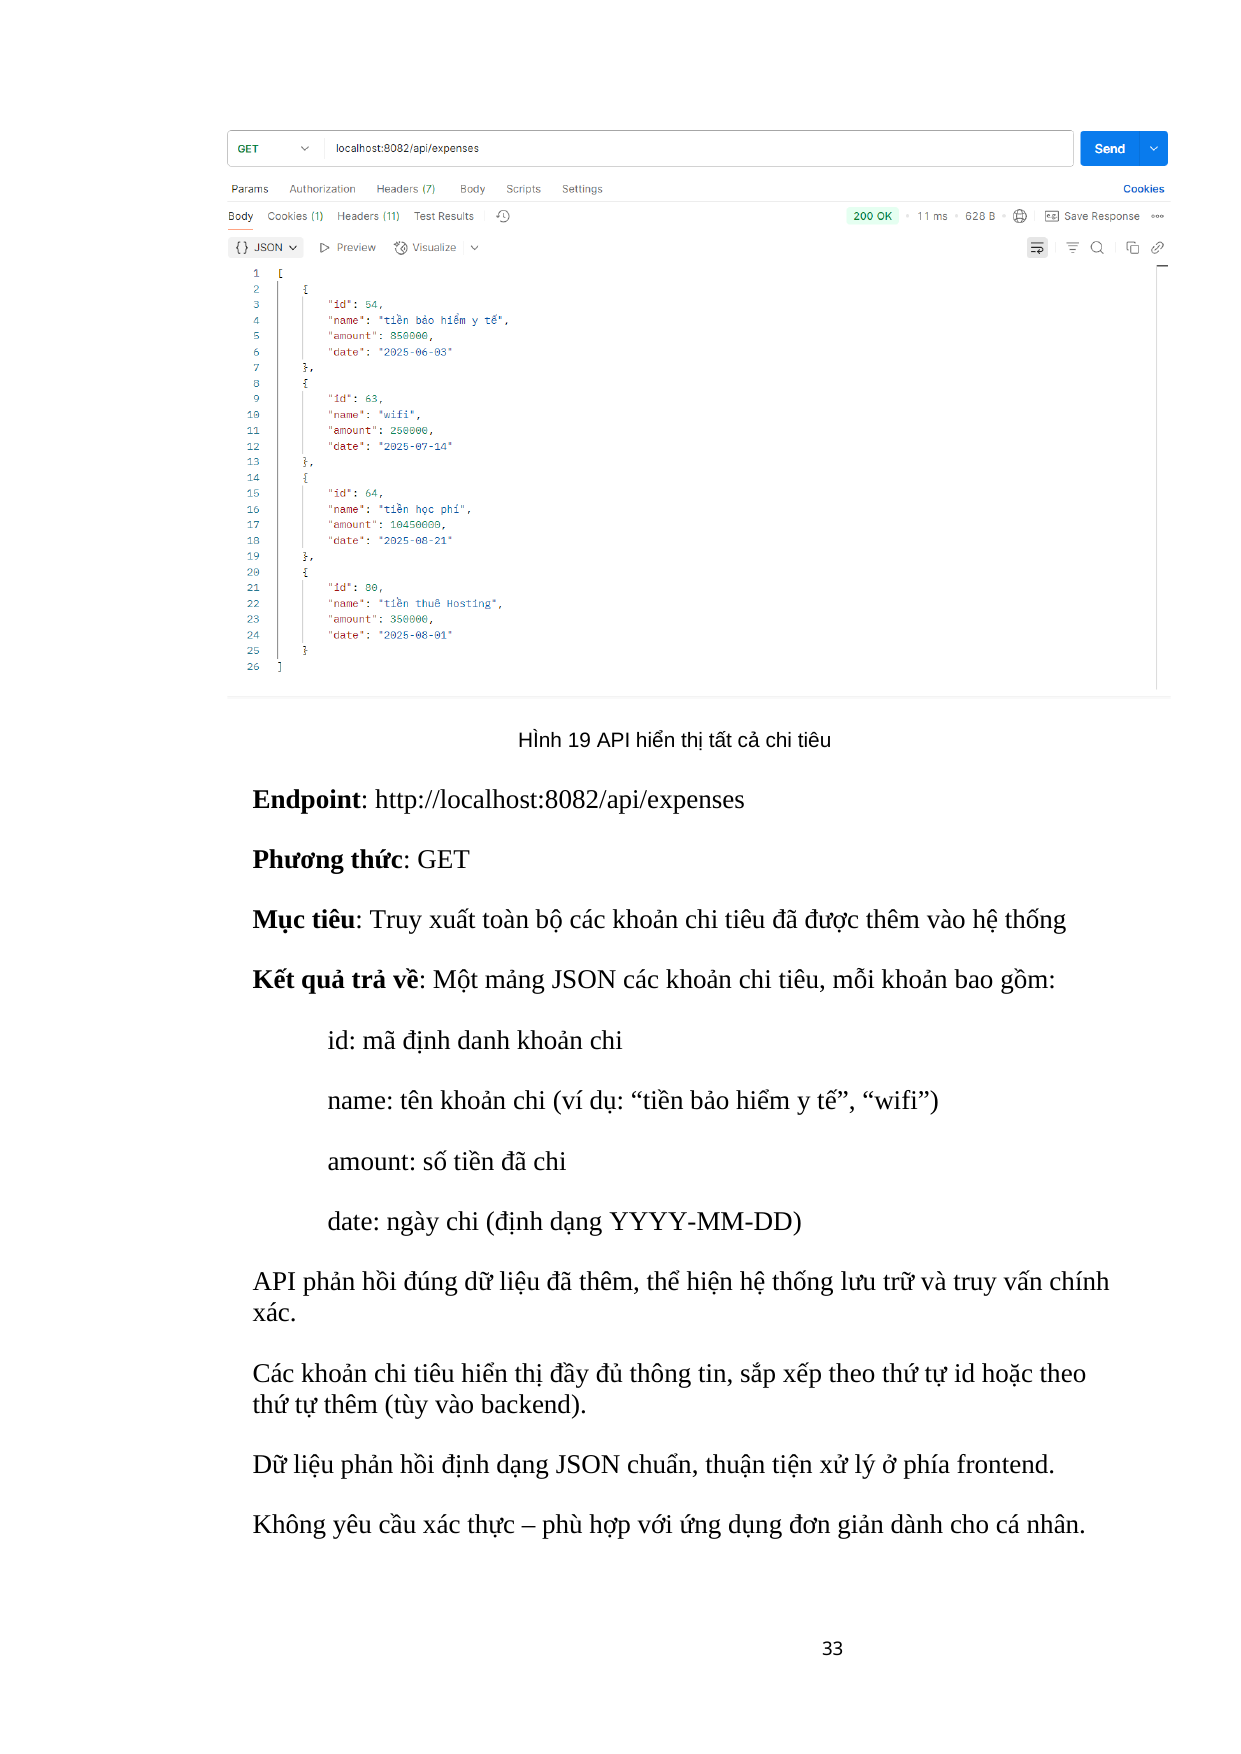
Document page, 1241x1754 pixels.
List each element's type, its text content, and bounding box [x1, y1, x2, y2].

text Endpoint: http://localhost:8082/api/expenses [252, 783, 1122, 814]
text HÌnh 19 API hiển thị tất cả chi tiêu [177, 728, 1122, 752]
text Mục tiêu: Truy xuất toàn bộ các khoản chi tiêu đã được thêm vào hệ thống [252, 903, 1122, 934]
text name: tên khoản chi (ví dụ: “tiền bảo hiểm y tế”, “wifi”) [327, 1084, 1122, 1115]
picture [227, 118, 1171, 699]
text API phản hồi đúng dữ liệu đã thêm, thể hiện hệ thống lưu trữ và truy vấn chính xác. [252, 1265, 1122, 1327]
text Kết quả trả về: Một mảng JSON các khoản chi tiêu, mỗi khoản bao gồm: [252, 964, 1122, 995]
text Các khoản chi tiêu hiển thị đầy đủ thông tin, sắp xếp theo thứ tự id hoặc theo thứ tự thêm (tùy vào backend). [252, 1357, 1122, 1419]
text Phương thức: GET [252, 843, 1122, 874]
text date: ngày chi (định dạng YYYY-MM-DD) [327, 1205, 1122, 1236]
text Dữ liệu phản hồi định dạng JSON chuẩn, thuận tiện xử lý ở phía frontend. [252, 1448, 1122, 1479]
text amount: số tiền đã chi [327, 1144, 1122, 1176]
text Không yêu cầu xác thực – phù hợp với ứng dụng đơn giản dành cho cá nhân. [252, 1508, 1122, 1539]
text id: mã định danh khoản chi [327, 1024, 1122, 1055]
